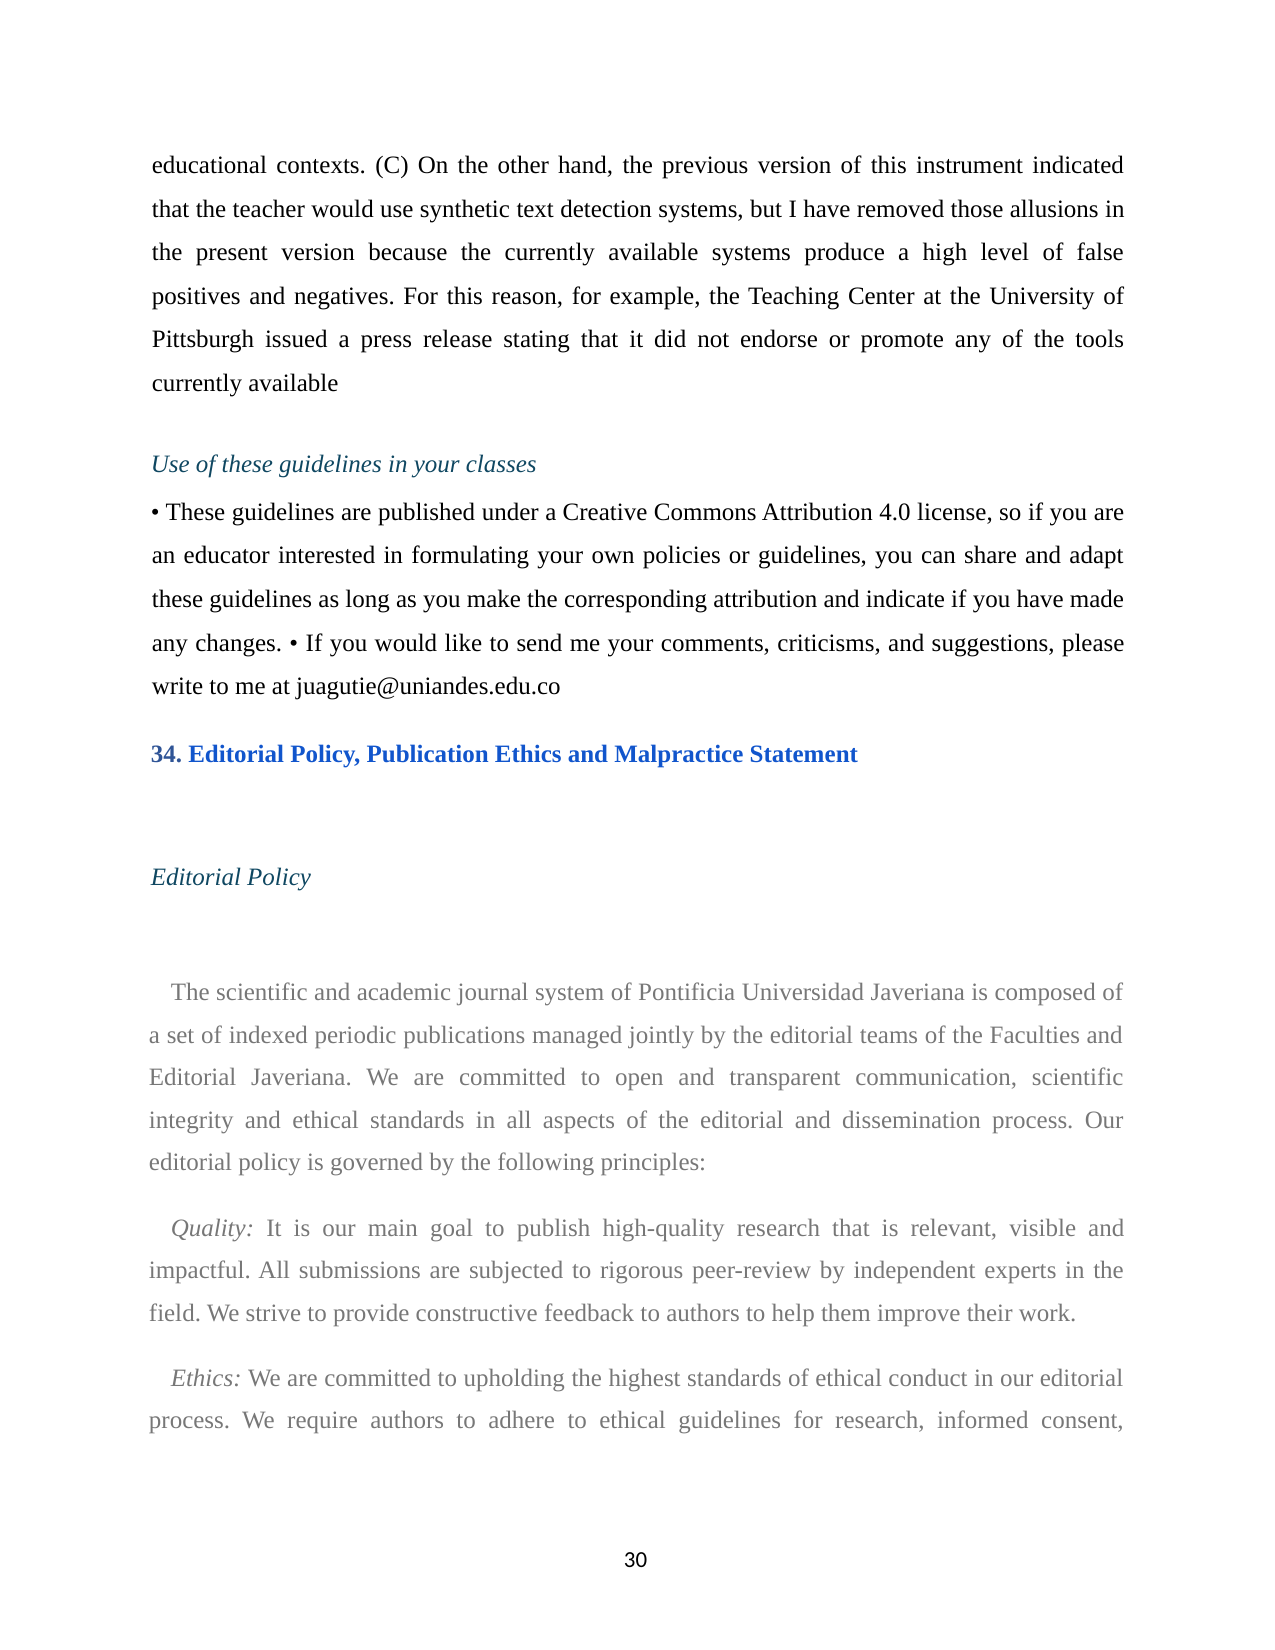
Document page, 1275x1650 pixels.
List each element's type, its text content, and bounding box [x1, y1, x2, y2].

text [149, 1363, 1125, 1434]
subtitle Editorial Policy [151, 862, 1125, 891]
text Quality: It is our main goal to publish high-quality research that is relevant, visible and impactful. All submissions are subjected to rigorous peer-review by independent experts in the field. We strive to provide constructive feedback to authors to help them improve their work. [149, 1213, 1125, 1326]
subtitle Use of these guidelines in your classes [151, 449, 1125, 478]
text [151, 150, 1126, 397]
text 34. Editorial Policy, Publication Ethics and Malpractice Statement [151, 739, 1163, 767]
text The scientific and academic journal system of Pontificia Universidad Javeriana is composed of a set of indexed periodic publications managed jointly by the editorial teams of the Faculties and Editorial Javeriana. We are committed to open and transparent communication, scientific integrity and ethical standards in all aspects of the editorial and dissemination process. Our editorial policy is governed by the following principles: [149, 977, 1125, 1176]
text • These guidelines are published under a Creative Commons Attribution 4.0 license, so if you are an educator interested in formulating your own policies or guidelines, you can share and adapt these guidelines as long as you make the corresponding attribution and indicate if you have made any changes. • If you would like to send me your comments, criticisms, and suggestions, please write to me at juagutie@uniandes.edu.co [151, 497, 1126, 700]
